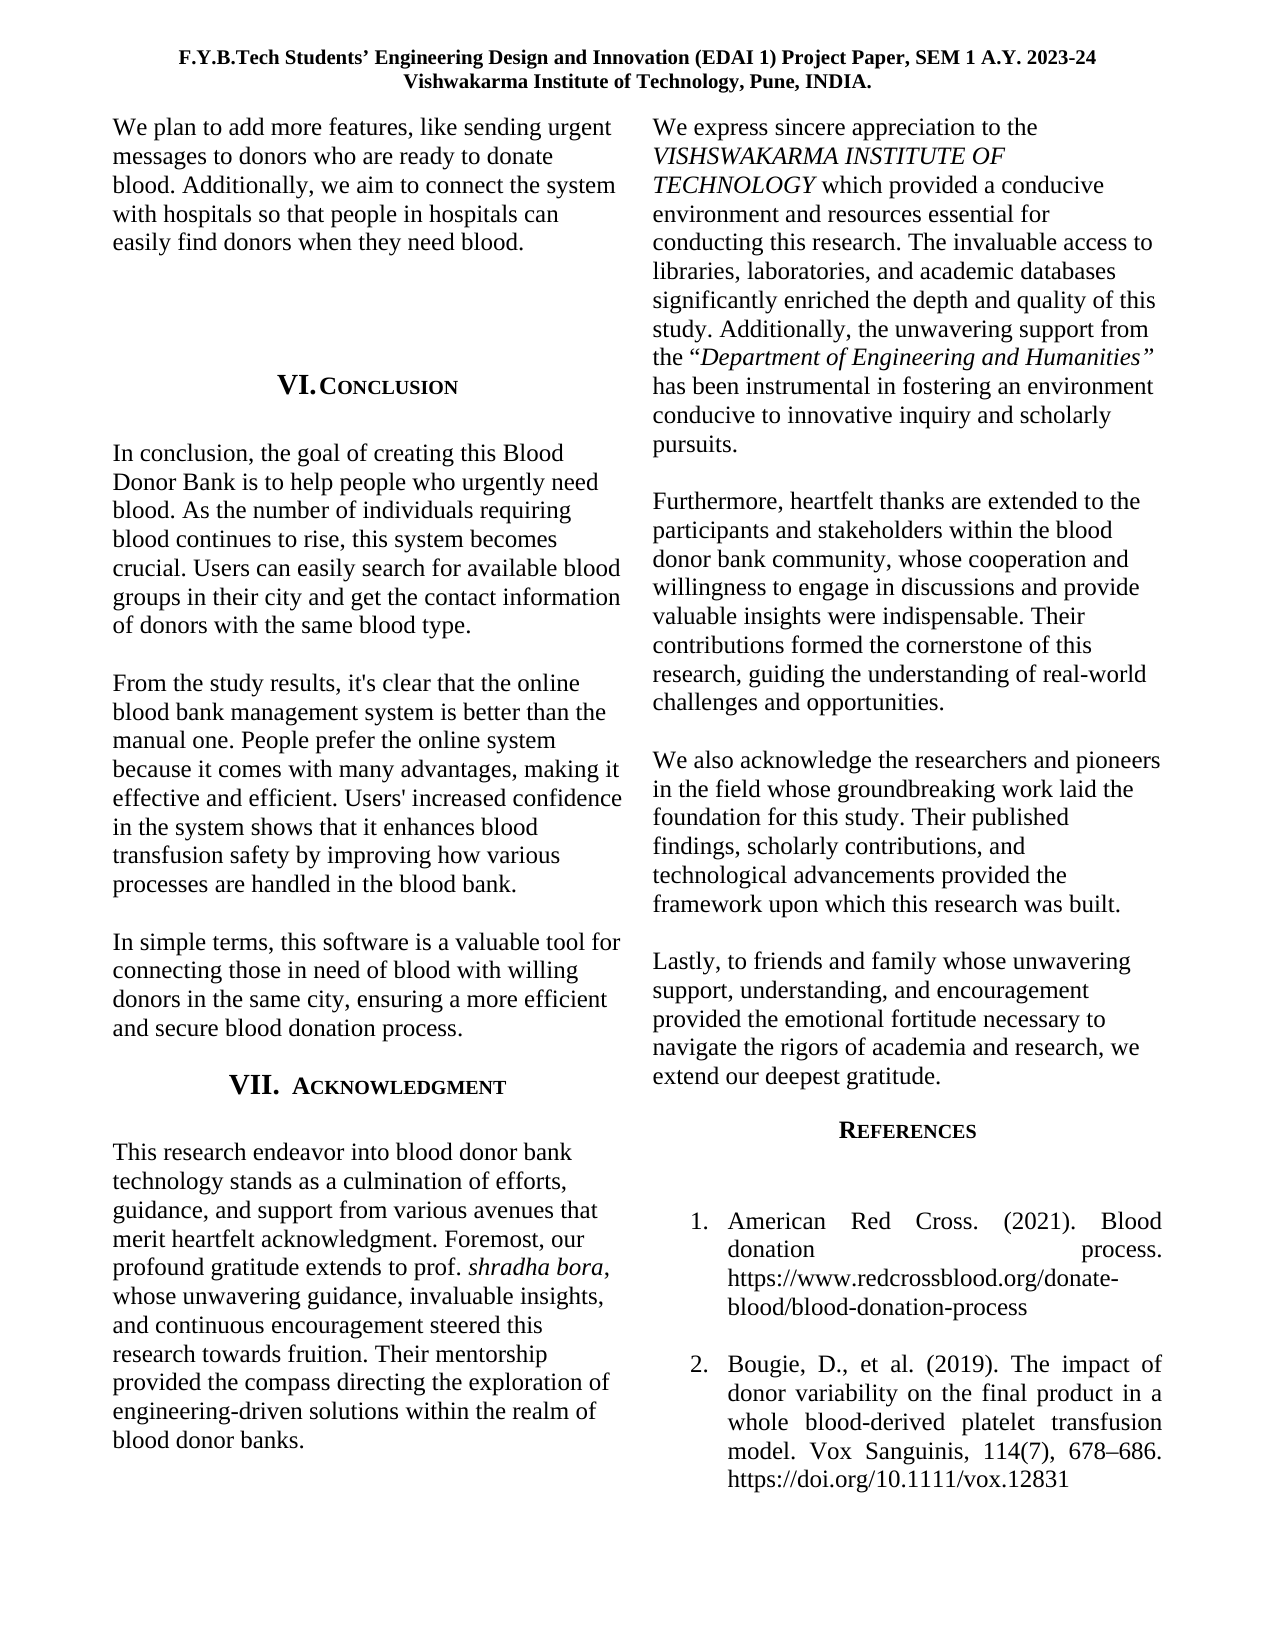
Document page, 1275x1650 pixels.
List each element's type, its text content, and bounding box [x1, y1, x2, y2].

text In simple terms, this software is a valuable tool for connecting those in need of blood with willing donors in the same city, ensuring a more efficient and secure blood donation process. [112, 927, 622, 1042]
subtitle Conclusion [112, 367, 622, 401]
text This research endeavor into blood donor bank technology stands as a culmination of efforts, guidance, and support from various avenues that merit heartfelt acknowledgment. Foremost, our profound gratitude extends to prof. shradha bora, whose unwavering guidance, invaluable insights, and continuous encouragement steered this research towards fruition. Their mentorship provided the compass directing the exploration of engineering-driven solutions within the realm of blood donor banks. [112, 1137, 622, 1454]
text Furthermore, heartfelt thanks are extended to the participants and stakeholders within the blood donor bank community, whose cooperation and willingness to engage in discussions and provide valuable insights were indispensable. Their contributions formed the cornerstone of this research, guiding the understanding of real-world challenges and opportunities. [652, 486, 1162, 716]
text In conclusion, the goal of creating this Blood Donor Bank is to help people who urgently need blood. As the number of individuals requiring blood continues to rise, this system becomes crucial. Users can easily search for available blood groups in their city and get the contact information of donors with the same blood type. [112, 438, 622, 639]
text References [652, 1115, 1162, 1144]
text Lastly, to friends and family whose unwavering support, understanding, and encouragement provided the emotional fortitude necessary to navigate the rigors of academia and research, we extend our deepest gratitude. [652, 946, 1162, 1090]
subtitle Acknowledgment [112, 1067, 622, 1100]
text From the study results, it's clear that the online blood bank management system is better than the manual one. People prefer the online system because it comes with many advantages, making it effective and efficient. Users' increased confidence in the system shows that it enhances blood transfusion safety by improving how various processes are handled in the blood bank. [112, 668, 622, 898]
text We express sincere appreciation to the VISHSWAKARMA INSTITUTE OF TECHNOLOGY which provided a conducive environment and resources essential for conducting this research. The invaluable access to libraries, laboratories, and academic databases significantly enriched the depth and quality of this study. Additionally, the unwavering support from the “Department of Engineering and Humanities” has been instrumental in fostering an environment conducive to innovative inquiry and scholarly pursuits. [652, 112, 1162, 457]
text We also acknowledge the researchers and pioneers in the field whose groundbreaking work laid the foundation for this study. Their published findings, scholarly contributions, and technological advancements provided the framework upon which this research was built. [652, 745, 1162, 917]
list American Red Cross. (2021). Blood donation process. https://www.redcrossblood.org/donate-blood/blood-donation-process [690, 1206, 1162, 1321]
list Bougie, D., et al. (2019). The impact of donor variability on the final product in a whole blood‐derived platelet transfusion model. Vox Sanguinis, 114(7), 678–686. https://doi.org/10.1111/vox.12831 [690, 1349, 1162, 1493]
